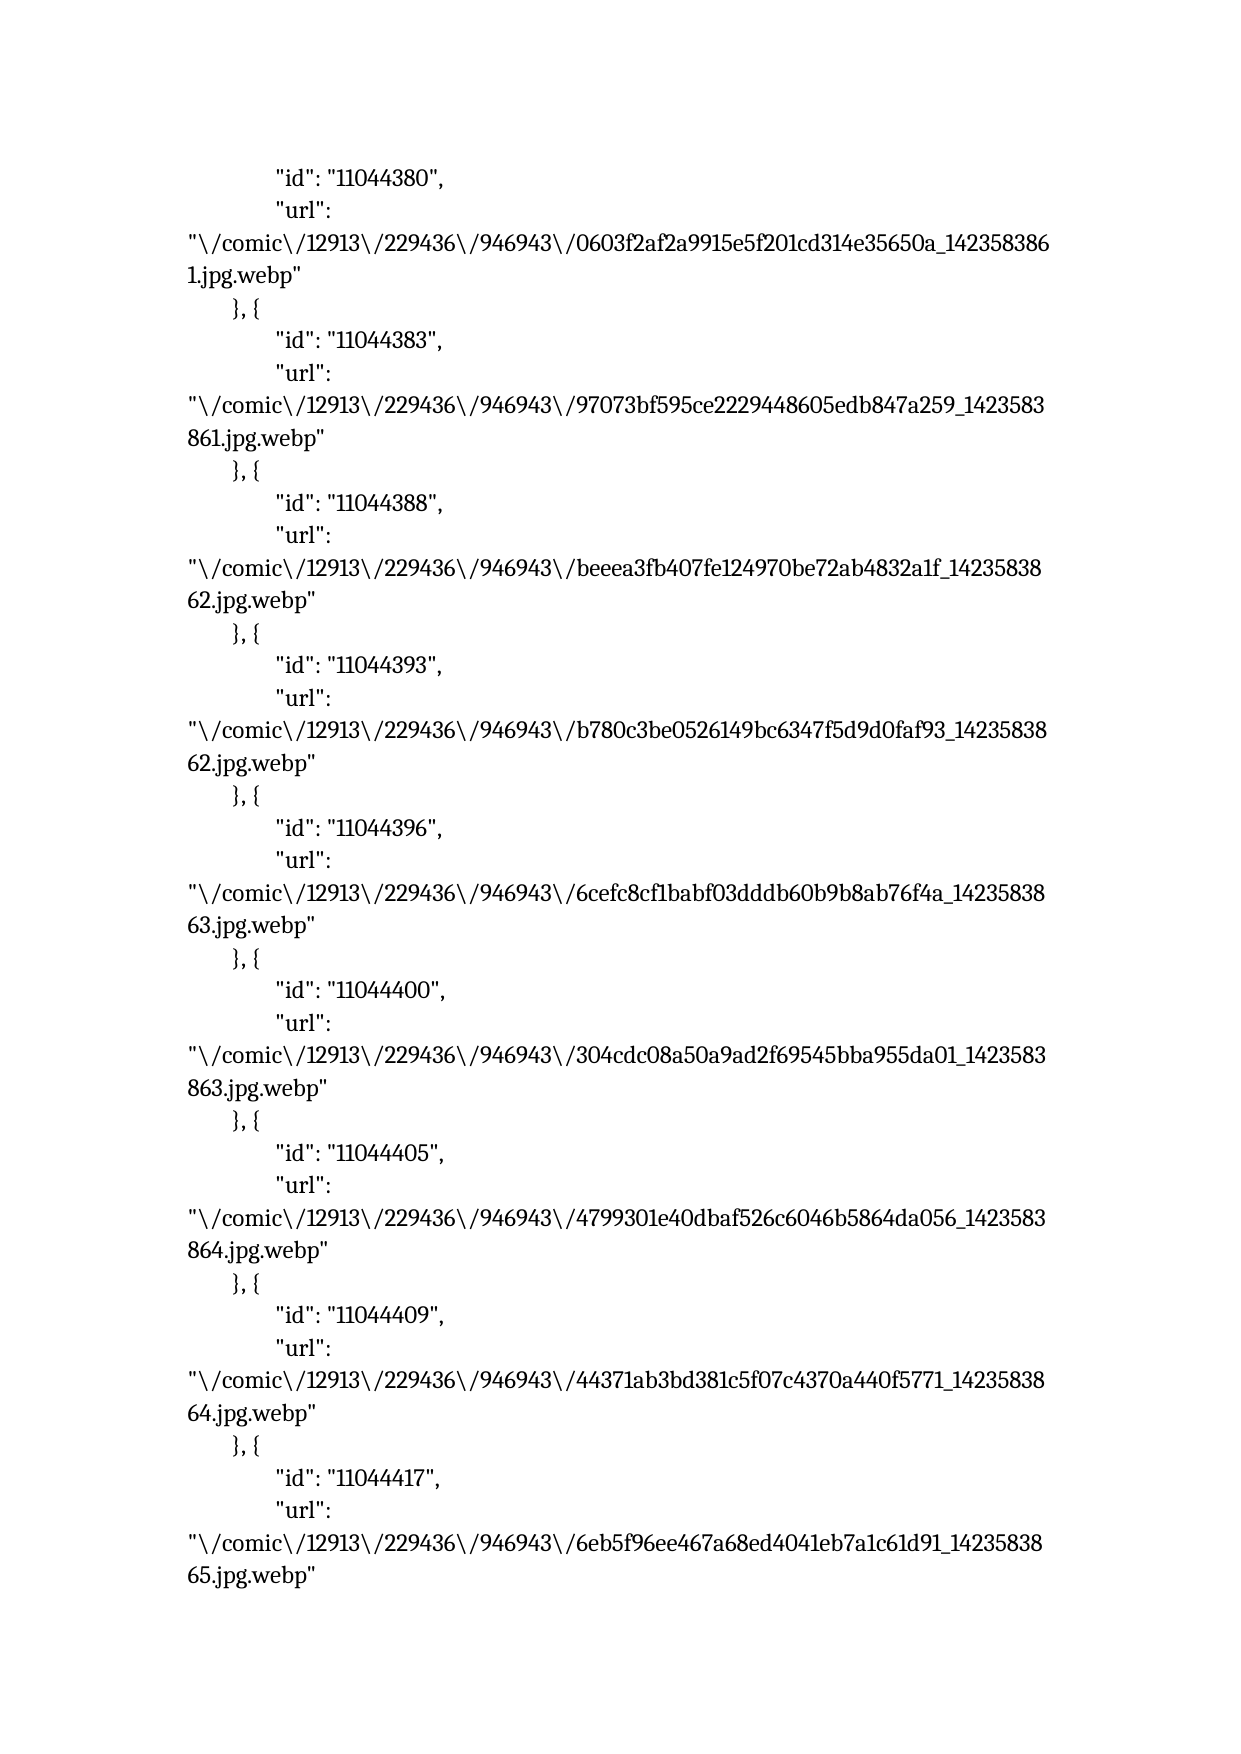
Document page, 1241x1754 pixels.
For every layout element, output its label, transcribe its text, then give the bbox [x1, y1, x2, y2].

text "url": "\/comic\/12913\/229436\/946943\/0603f2af2a9915e5f201cd314e35650a_1423583861.jpg.webp" [187, 194, 1053, 292]
text "url": "\/comic\/12913\/229436\/946943\/6eb5f96ee467a68ed4041eb7a1c61d91_1423583865.jpg.webp" [187, 1494, 1053, 1592]
text "id": "11044396", [187, 812, 1053, 844]
text "id": "11044417", [187, 1462, 1053, 1494]
text }, { [187, 1267, 1053, 1299]
text "url": "\/comic\/12913\/229436\/946943\/b780c3be0526149bc6347f5d9d0faf93_1423583862.jpg.webp" [187, 682, 1053, 779]
text "url": "\/comic\/12913\/229436\/946943\/6cefc8cf1babf03dddb60b9b8ab76f4a_1423583863.jpg.webp" [187, 844, 1053, 942]
text "id": "11044383", [187, 324, 1053, 357]
text "id": "11044380", [187, 162, 1053, 194]
text "url": "\/comic\/12913\/229436\/946943\/44371ab3bd381c5f07c4370a440f5771_1423583864.jpg.webp" [187, 1332, 1053, 1429]
text }, { [187, 454, 1053, 487]
text "url": "\/comic\/12913\/229436\/946943\/97073bf595ce2229448605edb847a259_1423583861.jpg.webp" [187, 357, 1053, 454]
text "id": "11044409", [187, 1299, 1053, 1332]
text "url": "\/comic\/12913\/229436\/946943\/4799301e40dbaf526c6046b5864da056_1423583864.jpg.webp" [187, 1169, 1053, 1267]
text "id": "11044405", [187, 1137, 1053, 1169]
text }, { [187, 942, 1053, 974]
text "id": "11044400", [187, 974, 1053, 1007]
text "url": "\/comic\/12913\/229436\/946943\/beeea3fb407fe124970be72ab4832a1f_1423583862.jpg.webp" [187, 519, 1053, 617]
text "id": "11044388", [187, 487, 1053, 519]
text }, { [187, 1104, 1053, 1137]
text }, { [187, 1429, 1053, 1462]
text }, { [187, 292, 1053, 324]
text "id": "11044393", [187, 649, 1053, 682]
text }, { [187, 779, 1053, 812]
text "url": "\/comic\/12913\/229436\/946943\/304cdc08a50a9ad2f69545bba955da01_1423583863.jpg.webp" [187, 1007, 1053, 1104]
text }, { [187, 617, 1053, 649]
